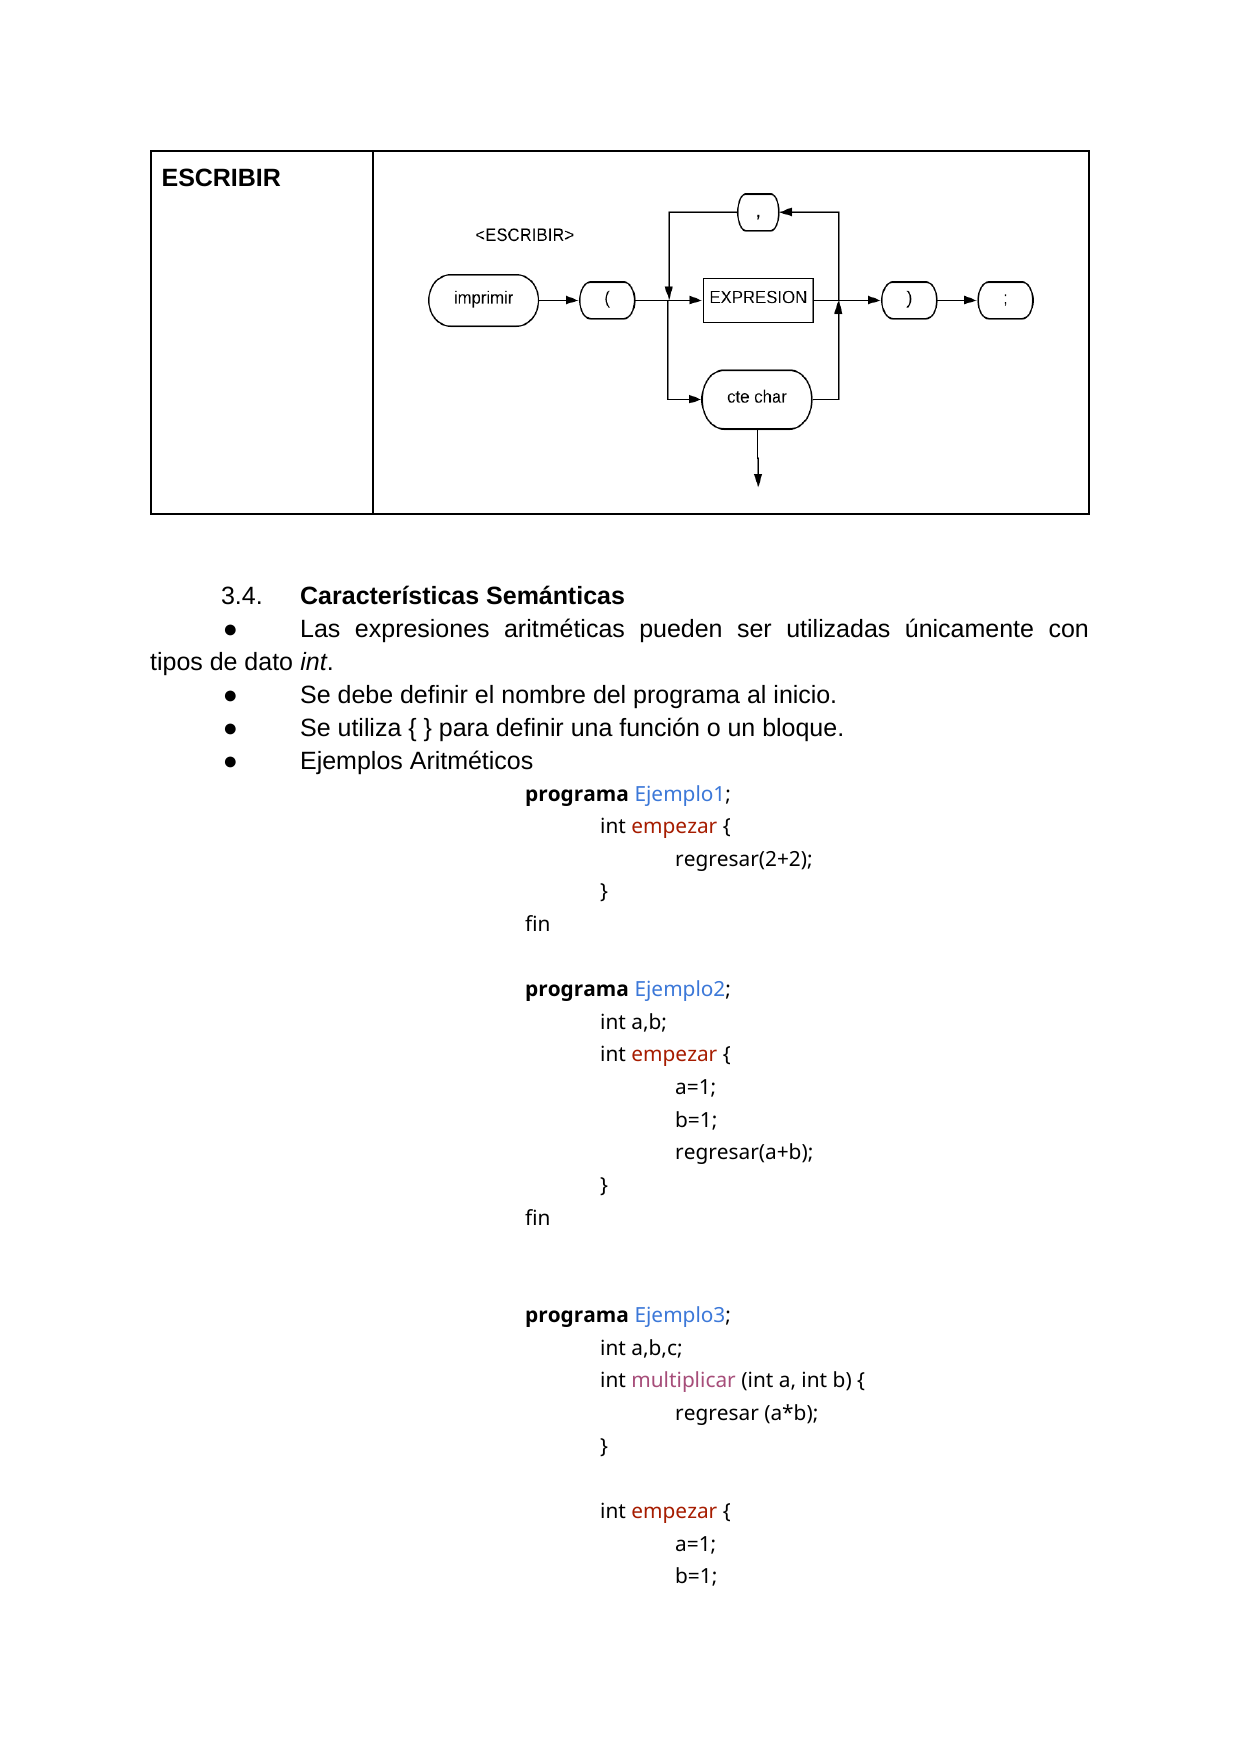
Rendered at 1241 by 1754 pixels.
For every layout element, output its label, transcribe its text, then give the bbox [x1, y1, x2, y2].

picture [383, 162, 1078, 502]
text b=1; [600, 1561, 1090, 1590]
text a=1; [600, 1529, 1090, 1557]
text fin [525, 1203, 1090, 1231]
text int empezar { [600, 1039, 1090, 1068]
list Ejemplos Aritméticos [150, 746, 1090, 774]
list Se debe definir el nombre del programa al inicio. [150, 680, 1090, 708]
list Características Semánticas [262, 581, 1090, 609]
text programa Ejemplo1; [525, 779, 1090, 807]
text int empezar { [600, 1496, 1090, 1524]
text int a,b,c; [600, 1333, 1090, 1361]
text } [600, 877, 1090, 905]
table_cell ESCRIBIR [152, 152, 372, 512]
table_cell [374, 152, 1088, 512]
text } [600, 1170, 1090, 1198]
text fin [525, 909, 1090, 938]
list Se utiliza { } para definir una función o un bloque. [150, 713, 1090, 741]
text programa Ejemplo3; [525, 1300, 1090, 1329]
list Las expresiones aritméticas pueden ser utilizadas únicamente con tipos de dato int. [150, 614, 1090, 675]
text int multiplicar (int a, int b) { [600, 1366, 1090, 1394]
text int a,b; [600, 1007, 1090, 1035]
text } [600, 1431, 1090, 1459]
text programa Ejemplo2; [525, 974, 1090, 1003]
text regresar(2+2); [600, 844, 1090, 872]
text a=1; [600, 1072, 1090, 1101]
text regresar (a*b); [600, 1398, 1090, 1427]
text int empezar { [600, 811, 1090, 840]
text b=1; [600, 1105, 1090, 1133]
text regresar(a+b); [600, 1137, 1090, 1166]
